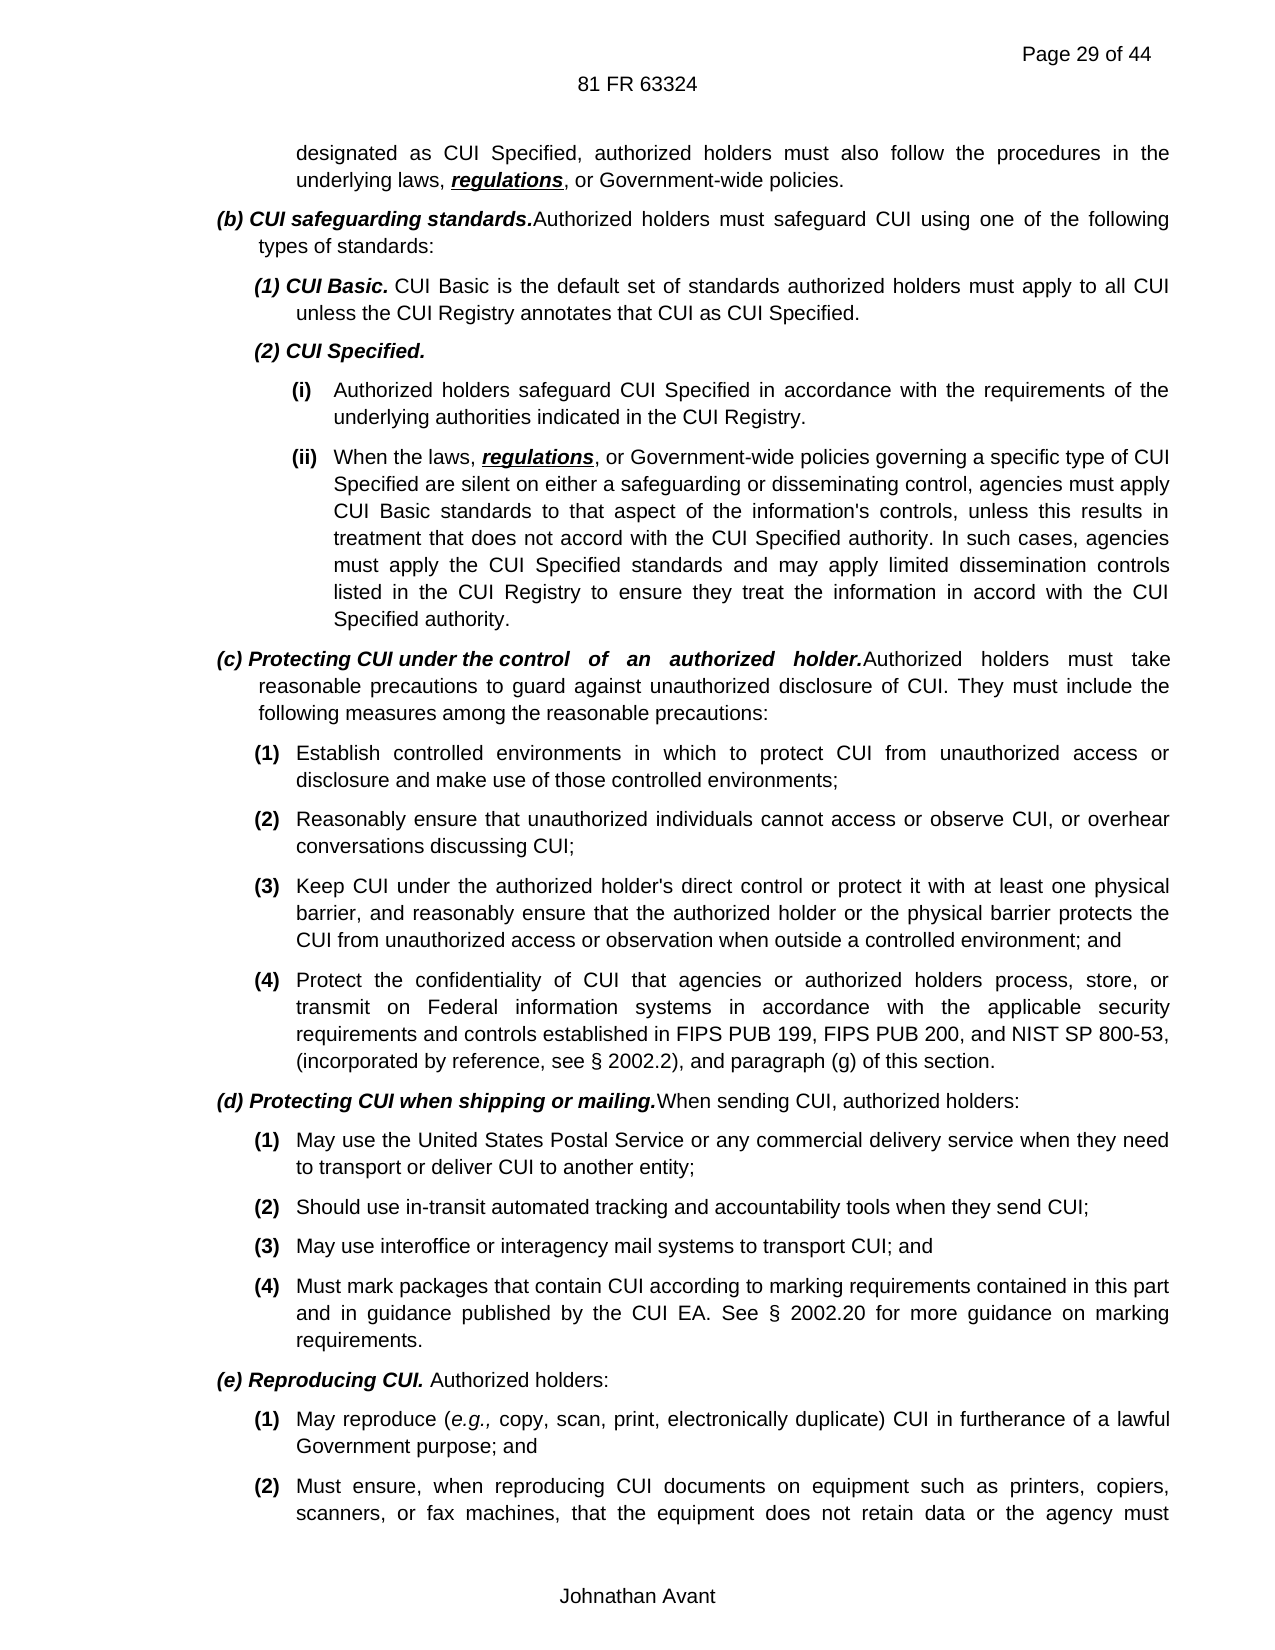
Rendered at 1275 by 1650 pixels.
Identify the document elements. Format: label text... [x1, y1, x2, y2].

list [254, 137, 1171, 192]
list Keep CUI under the authorized holder's direct control or protect it with at least one physical barrier, and reasonably ensure that the authorized holder or the physical barrier protects the CUI from unauthorized access or observation when outside a controlled environment; and [254, 871, 1171, 952]
list May use interoffice or interagency mail systems to transport CUI; and [254, 1231, 1171, 1258]
list CUI Basic is the default set of standards authorized holders must apply to all CUI unless the CUI Registry annotates that CUI as CUI Specified. [254, 271, 1171, 325]
list Authorized holders safeguard CUI Specified in accordance with the requirements of the underlying authorities indicated in the CUI Registry. [292, 375, 1171, 429]
list Must mark packages that contain CUI according to marking requirements contained in this part and in guidance published by the CUI EA. See § 2002.20 for more guidance on marking requirements. [254, 1271, 1171, 1352]
list When the laws, regulations, or Government-wide policies governing a specific type of CUI Specified are silent on either a safeguarding or disseminating control, agencies must apply CUI Basic standards to that aspect of the information's controls, unless this results in treatment that does not accord with the CUI Specified authority. In such cases, agencies must apply the CUI Specified standards and may apply limited dissemination controls listed in the CUI Registry to ensure they treat the information in accord with the CUI Specified authority. [292, 442, 1171, 631]
list Authorized holders: [217, 1364, 1171, 1392]
list Establish controlled environments in which to protect CUI from unauthorized access or disclosure and make use of those controlled environments; [254, 737, 1171, 792]
list Protect the confidentiality of CUI that agencies or authorized holders process, store, or transmit on Federal information systems in accordance with the applicable security requirements and controls established in FIPS PUB 199, FIPS PUB 200, and NIST SP 800-53, (incorporated by reference, see § 2002.2), and paragraph (g) of this section. [254, 964, 1171, 1073]
list ontrol of an authorized holder.Authorized holders must take reasonable precautions to guard against unauthorized disclosure of CUI. They must include the following measures among the reasonable precautions: [217, 644, 1171, 725]
list Reasonably ensure that unauthorized individuals cannot access or observe CUI, or overhear conversations discussing CUI; [254, 804, 1171, 858]
list May reproduce (e.g., copy, scan, print, electronically duplicate) CUI in furtherance of a lawful Government purpose; and [254, 1404, 1171, 1458]
list Should use in-transit automated tracking and accountability tools when they send CUI; [254, 1192, 1171, 1219]
list ng or mailing.When sending CUI, authorized holders: [217, 1085, 1171, 1112]
list May use the United States Postal Service or any commercial delivery service when they need to transport or deliver CUI to another entity; [254, 1125, 1171, 1179]
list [254, 1471, 1171, 1525]
list .Authorized holders must safeguard CUI using one of the following types of standards: [217, 204, 1171, 258]
